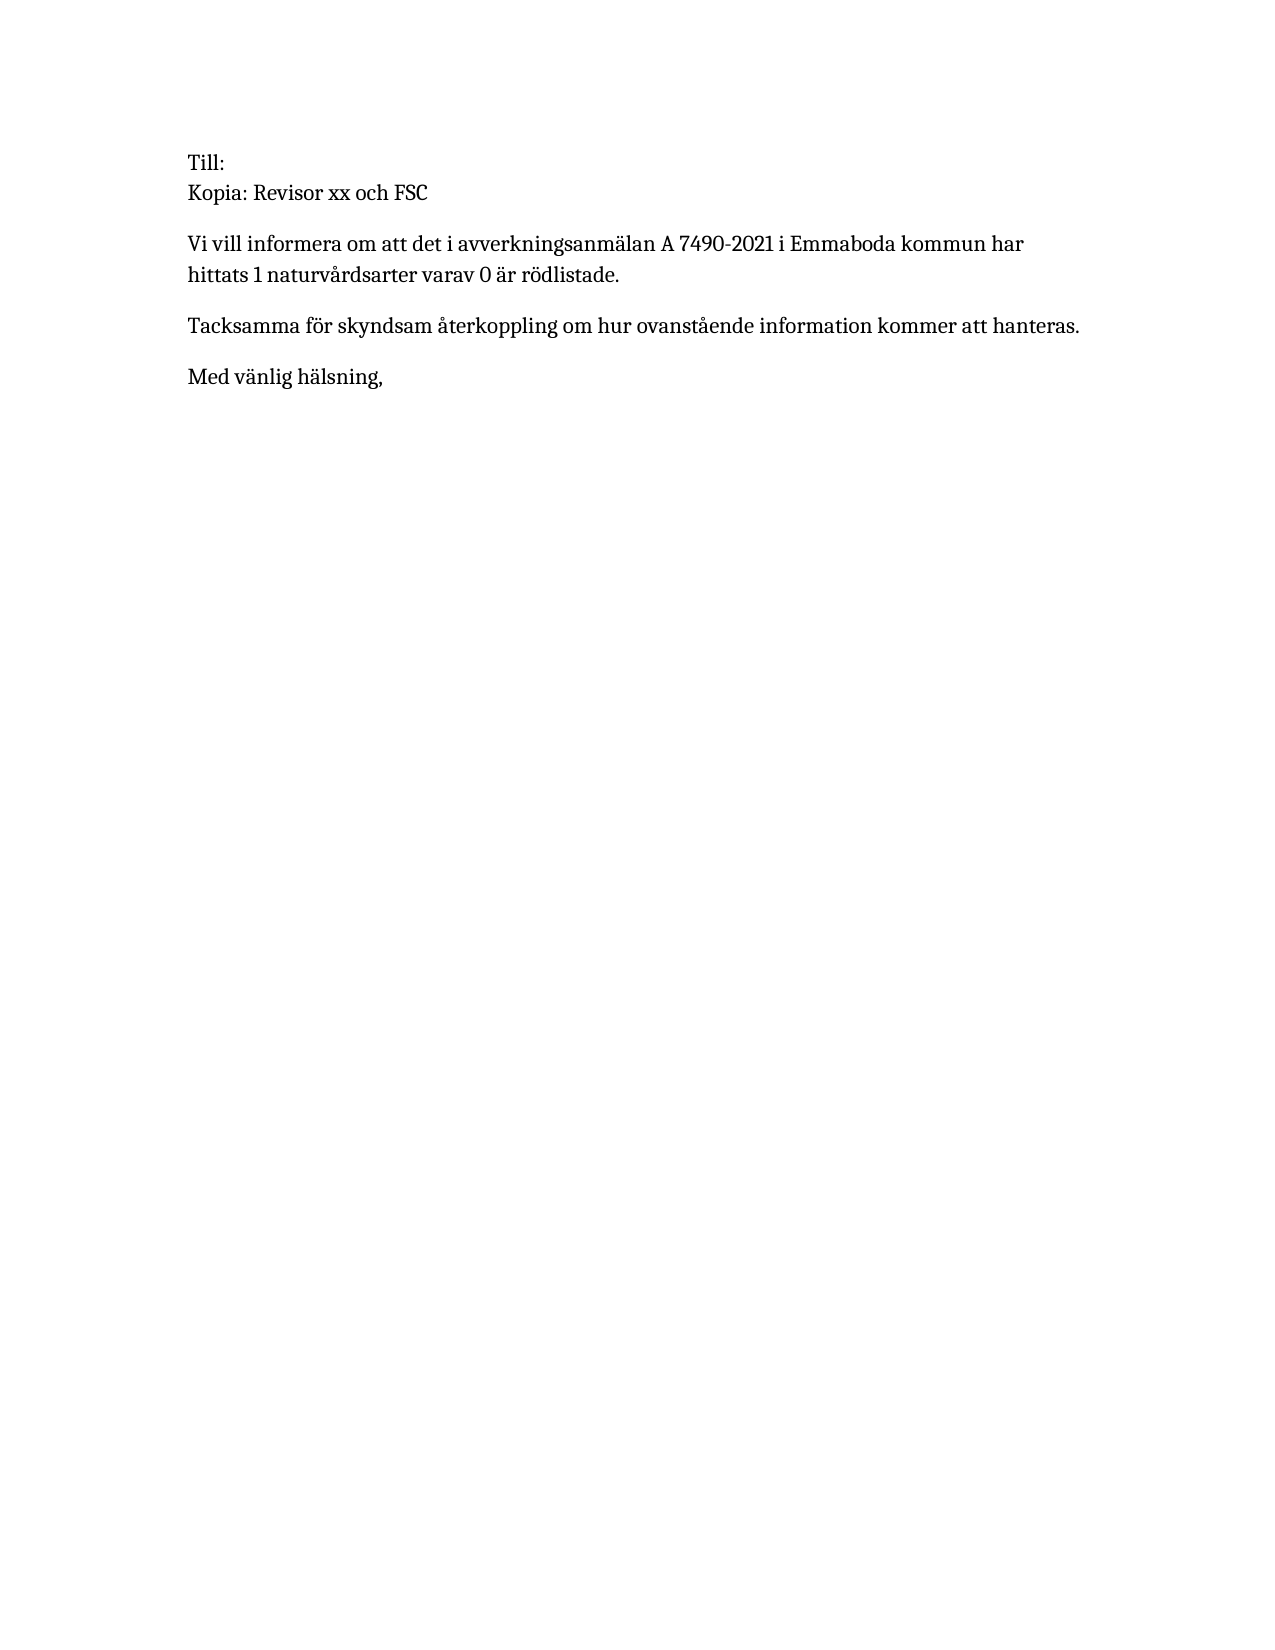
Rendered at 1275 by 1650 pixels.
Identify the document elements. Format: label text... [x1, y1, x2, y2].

text Till: Kopia: Revisor xx och FSC [187, 150, 1087, 207]
text Med vänlig hälsning, [187, 363, 1087, 420]
text Vi vill informera om att det i avverkningsanmälan A 7490-2021 i Emmaboda kommun har hittats 1 naturvårdsarter varav 0 är rödlistade. [187, 231, 1087, 288]
text Tacksamma för skyndsam återkoppling om hur ovanstående information kommer att hanteras. [187, 312, 1087, 339]
